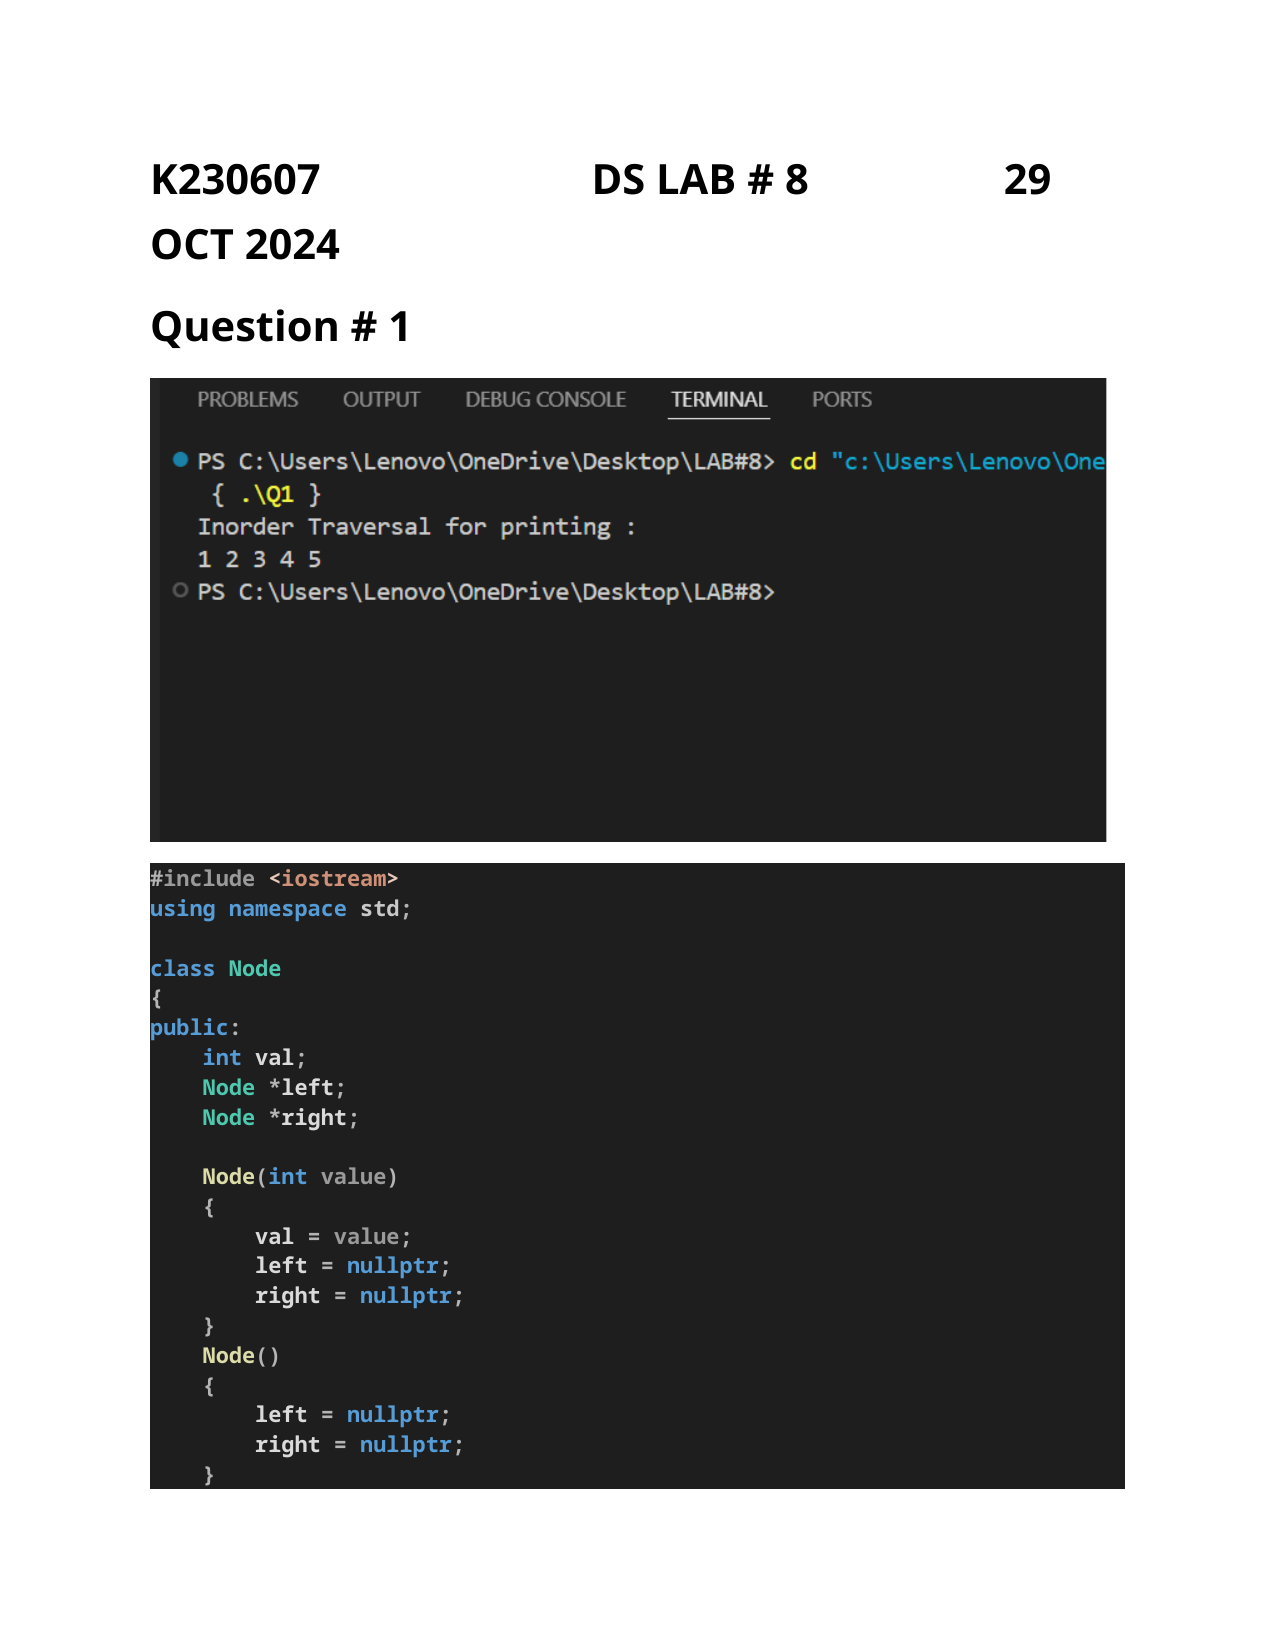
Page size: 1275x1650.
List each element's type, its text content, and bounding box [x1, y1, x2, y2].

text { [150, 1191, 1125, 1221]
text Node *right; [150, 1102, 1125, 1131]
text Node *left; [150, 1072, 1125, 1102]
picture [150, 378, 1107, 842]
text left = nullptr; [150, 1399, 1125, 1429]
text val = value; [150, 1221, 1125, 1251]
text #include <iostream> [150, 863, 1125, 893]
text right = nullptr; [150, 1429, 1125, 1459]
text class Node [150, 953, 1125, 982]
text right = nullptr; [150, 1280, 1125, 1310]
text Node() [150, 1340, 1125, 1370]
text K230607 DS LAB # 8 29 OCT 2024 [150, 150, 1125, 272]
text { [150, 982, 1125, 1012]
text } [150, 1459, 1125, 1489]
text Question # 1 [150, 297, 1125, 354]
text using namespace std; [150, 893, 1125, 923]
text } [150, 1310, 1125, 1340]
text left = nullptr; [150, 1251, 1125, 1280]
text public: [150, 1012, 1125, 1042]
text int val; [150, 1042, 1125, 1072]
text Node(int value) [150, 1161, 1125, 1191]
text { [150, 1370, 1125, 1399]
